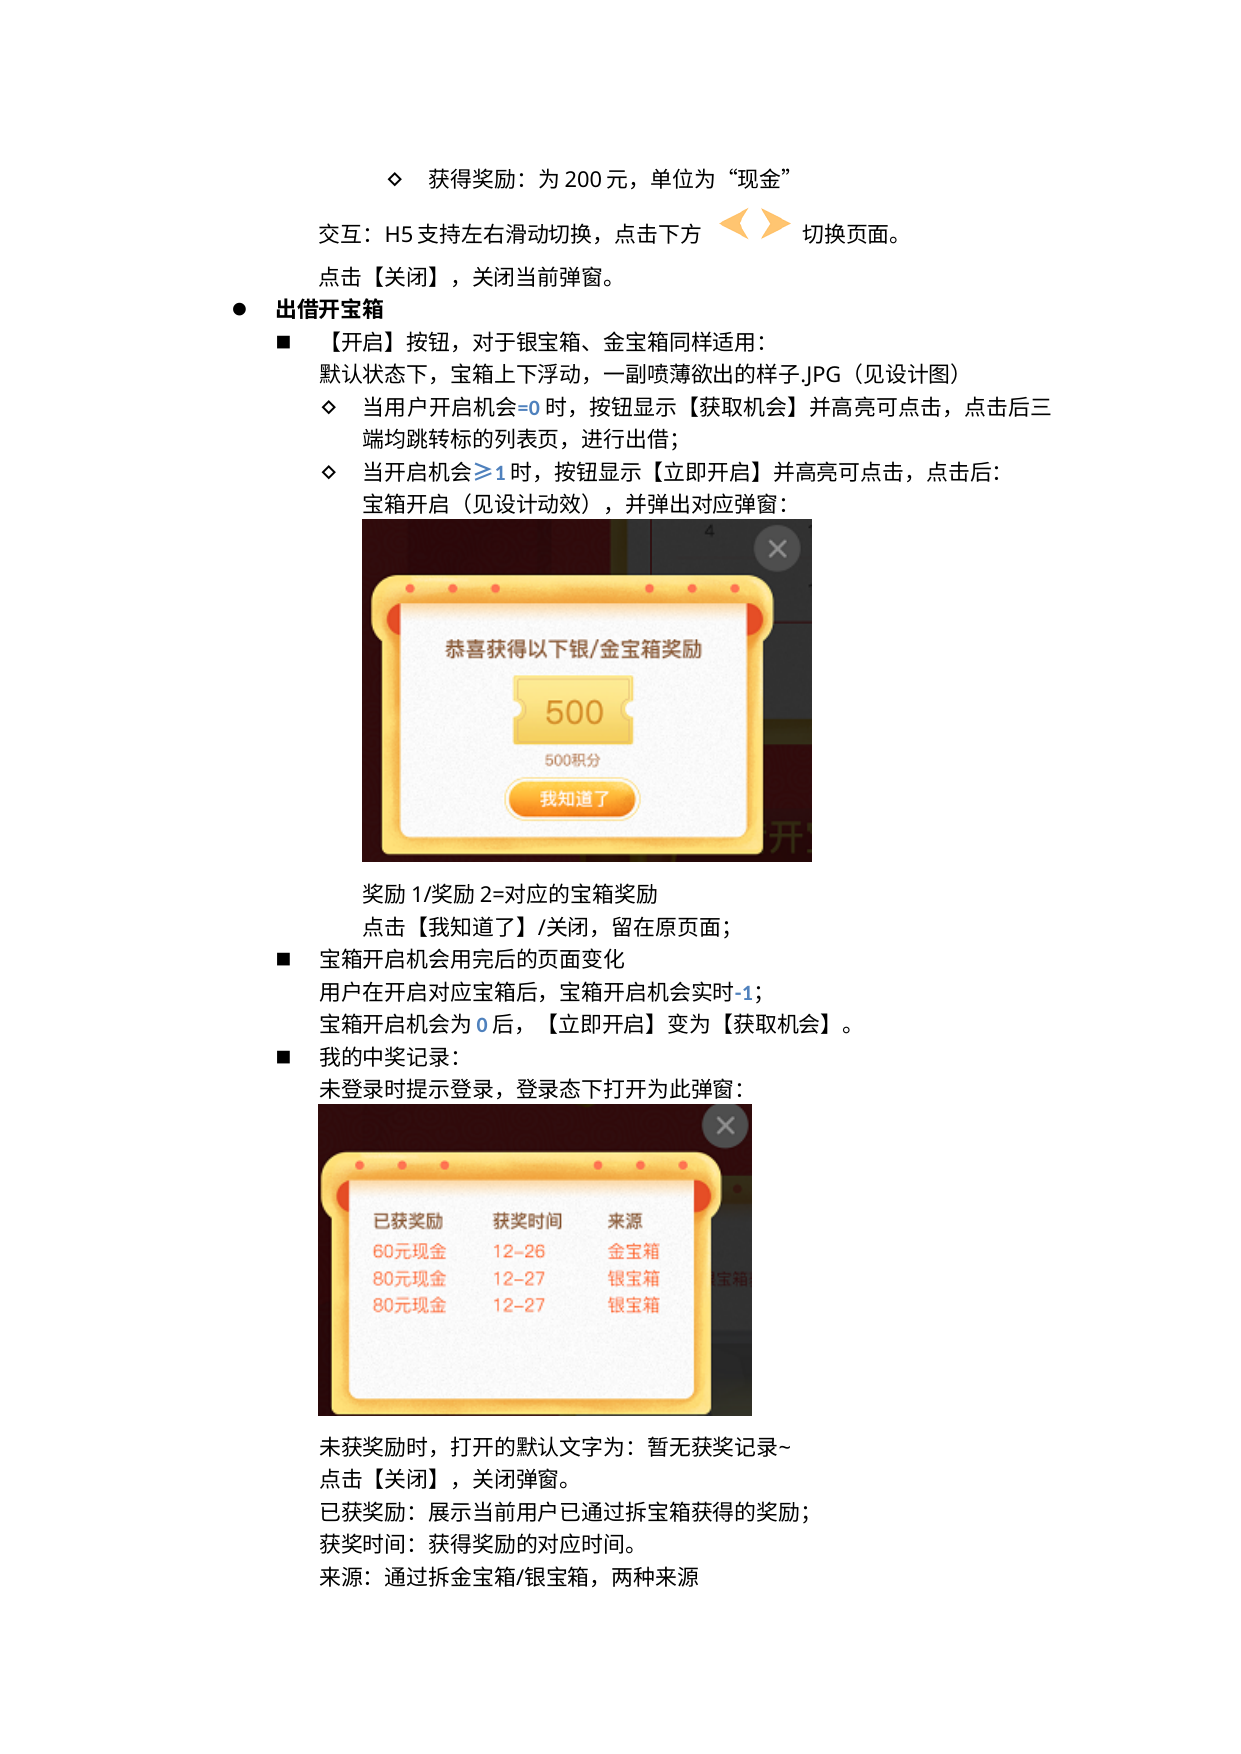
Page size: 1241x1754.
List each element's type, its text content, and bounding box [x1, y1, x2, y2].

text 默认状态下，宝箱上下浮动，一副喷薄欲出的样子.JPG（见设计图） [319, 357, 1053, 389]
text 已获奖励：展示当前用户已通过拆宝箱获得的奖励； [319, 1494, 1053, 1527]
text 用户在开启对应宝箱后，宝箱开启机会实时-1； [319, 974, 1053, 1007]
list 获得奖励：为200元，单位为“现金” [385, 162, 1053, 194]
text 点击【关闭】，关闭当前弹窗。 [319, 259, 1053, 292]
picture [318, 1104, 752, 1416]
list 当用户开启机会=0时，按钮显示【获取机会】并高亮可点击，点击后三端均跳转标的列表页，进行出借； [319, 389, 1053, 454]
text 点击【我知道了】/关闭，留在原页面； [363, 909, 1053, 942]
text 奖励1/奖励2=对应的宝箱奖励 [363, 877, 1053, 909]
text 获奖时间：获得奖励的对应时间。 [319, 1527, 1053, 1559]
text 来源：通过拆金宝箱/银宝箱，两种来源 [319, 1559, 1053, 1592]
list 出借开宝箱 [231, 292, 1053, 324]
list 当开启机会≥1时，按钮显示【立即开启】并高亮可点击，点击后： [319, 454, 1053, 487]
picture [362, 519, 812, 862]
text 未登录时提示登录，登录态下打开为此弹窗： [319, 1072, 1053, 1104]
text 宝箱开启机会为0后，【立即开启】变为【获取机会】。 [319, 1007, 1053, 1039]
list 宝箱开启机会用完后的页面变化 [275, 942, 1053, 974]
text 宝箱开启（见设计动效），并弹出对应弹窗： [363, 487, 1053, 519]
list 【开启】按钮，对于银宝箱、金宝箱同样适用： [275, 324, 1053, 357]
picture [701, 204, 802, 243]
text 未获奖励时，打开的默认文字为：暂无获奖记录~ [319, 1429, 1053, 1462]
list 我的中奖记录： [275, 1039, 1053, 1072]
text 点击【关闭】，关闭弹窗。 [319, 1462, 1053, 1494]
text 交互：H5支持左右滑动切换，点击下方切换页面。 [319, 194, 1053, 259]
